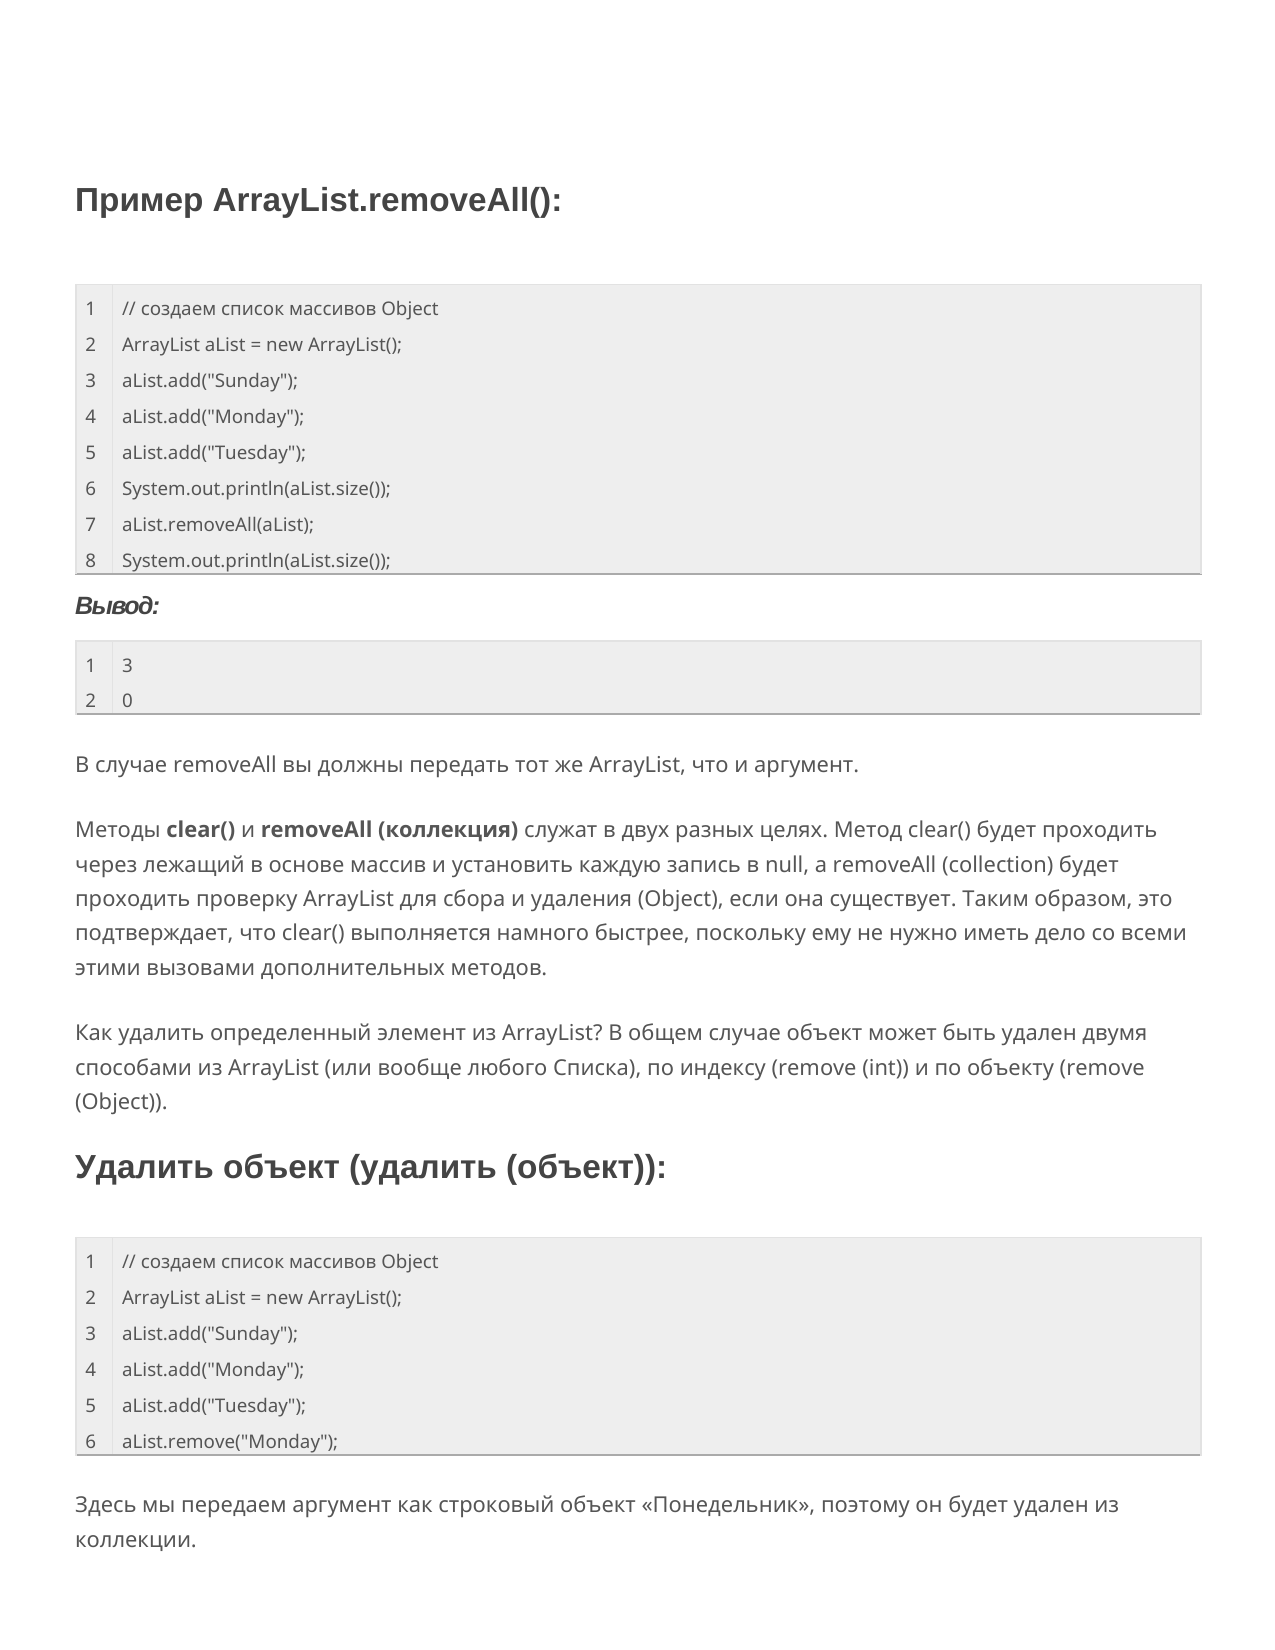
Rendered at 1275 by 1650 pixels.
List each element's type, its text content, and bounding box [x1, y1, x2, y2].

text Как удалить определенный элемент из ArrayList? В общем случае объект может быть удален двумя способами из ArrayList (или вообще любого Списка), по индексу (remove (int)) и по объекту (remove (Object)). [75, 1013, 1200, 1116]
table_header 1 2 3 4 5 6 7 8 [77, 285, 112, 573]
text Удалить объект (удалить (объект)): [75, 1147, 1200, 1186]
text В случае removeAll вы должны передать тот же ArrayList, что и аргумент. [75, 744, 1200, 778]
text Здесь мы передаем аргумент как строковый объект «Понедельник», поэтому он будет удален из коллекции. [75, 1484, 1200, 1553]
text Методы clear() и removeAll (коллекция) служат в двух разных целях. Метод clear() будет проходить через лежащий в основе массив и установить каждую запись в null, а removeAll (collection) будет проходить проверку ArrayList для сбора и удаления (Object), если она существует. Таким образом, это подтверждает, что clear() выполняется намного быстрее, поскольку ему не нужно иметь дело со всеми этими вызовами дополнительных методов. [75, 810, 1200, 982]
subtitle Вывод:Python [75, 591, 1200, 621]
table_header 1 2 3 4 5 6 [77, 1238, 112, 1454]
table_header 1 2 [77, 642, 112, 713]
table_header 3 0 [113, 642, 1200, 713]
text Пример ArrayList.removeAll():Python [75, 180, 1200, 219]
table_header // создаем список массивов Object ArrayList aList = new ArrayList(); aList.add("Sunday"); aList.add("Monday"); aList.add("Tuesday"); System.out.println(aList.size()); aList.removeAll(aList); System.out.println(aList.size()); [113, 285, 1200, 573]
table_header // создаем список массивов Object ArrayList aList = new ArrayList(); aList.add("Sunday"); aList.add("Monday"); aList.add("Tuesday"); aList.remove("Monday"); [113, 1238, 1200, 1454]
